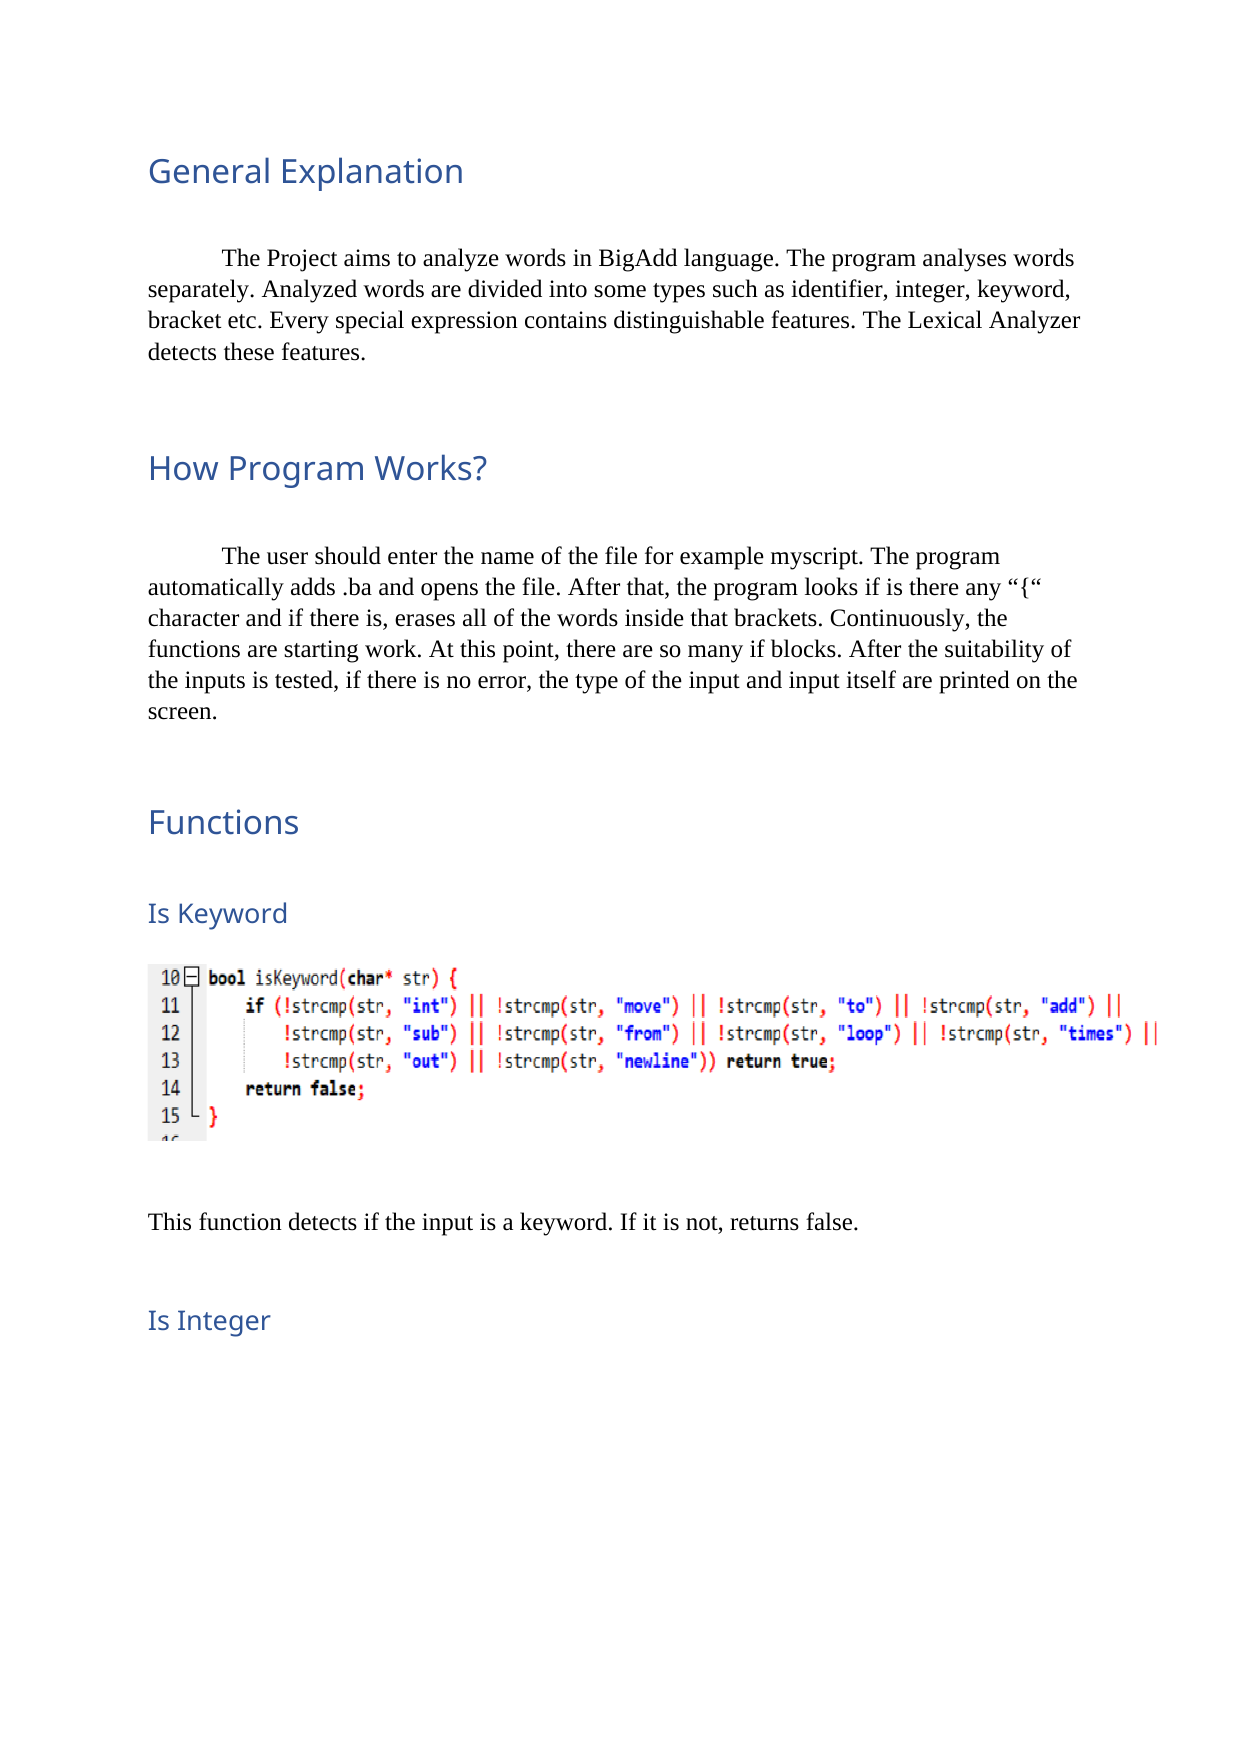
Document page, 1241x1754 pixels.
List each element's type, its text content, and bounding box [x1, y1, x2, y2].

text This function detects if the input is a keyword. If it is not, returns false. [148, 1207, 1093, 1235]
text The Project aims to analyze words in BigAdd language. The program analyses words separately. Analyzed words are divided into some types such as identifier, integer, keyword, bracket etc. Every special expression contains distinguishable features. The Lexical Analyzer detects these features. [148, 243, 1093, 365]
subtitle How Program Works? [148, 445, 1093, 490]
subtitle Is Keyword [148, 895, 1093, 932]
subtitle Functions [148, 799, 1093, 844]
text The user should enter the name of the file for example myscript. The program automatically adds .ba and opens the file. After that, the program looks if is there any “{“ character and if there is, erases all of the words inside that brackets. Continuously, the functions are starting work. At this point, there are so many if blocks. After the suitability of the inputs is tested, if there is no error, the type of the input and input itself are printed on the screen. [148, 541, 1093, 725]
subtitle General Explanation [148, 148, 1093, 193]
picture [147, 964, 1168, 1141]
subtitle Is Integer [148, 1301, 1093, 1338]
